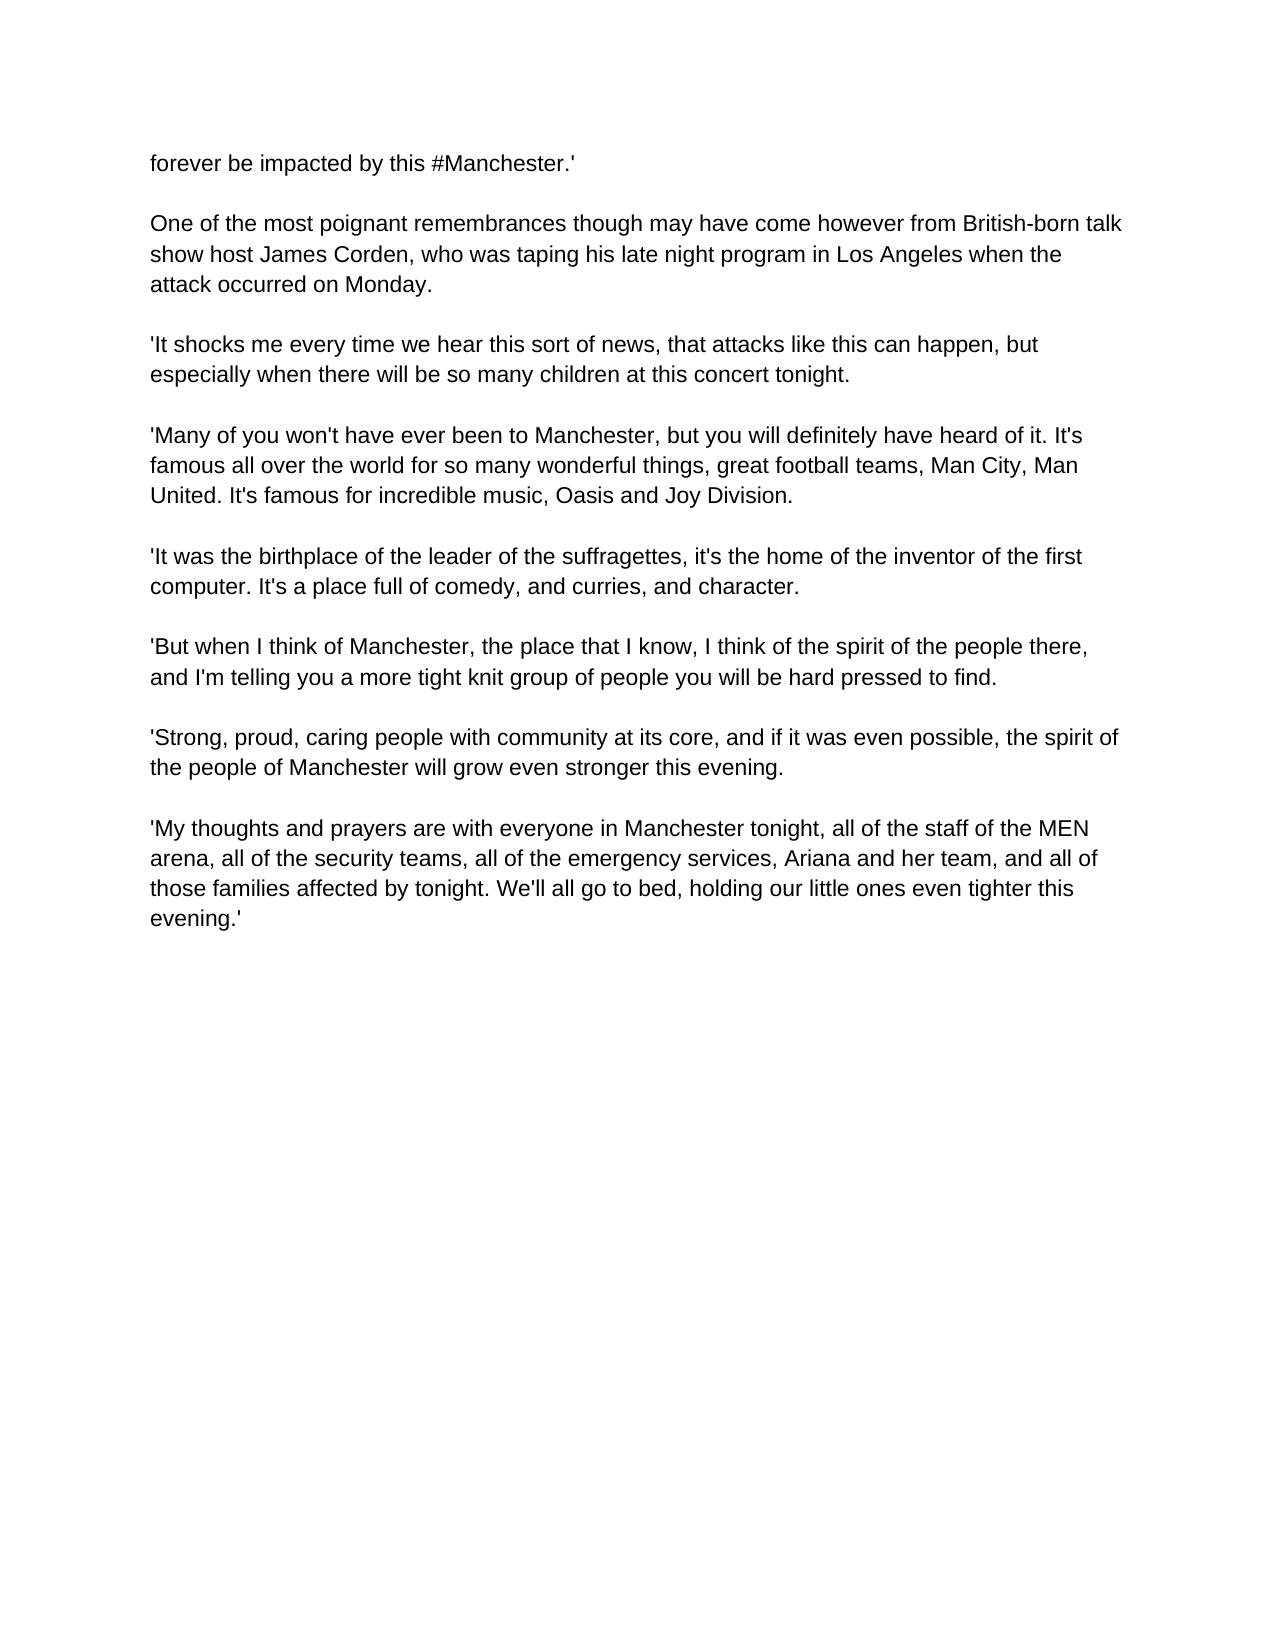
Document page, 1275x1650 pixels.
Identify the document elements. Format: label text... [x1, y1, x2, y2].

text 'It shocks me every time we hear this sort of news, that attacks like this can happen, but especially when there will be so many children at this concert tonight. [150, 331, 1125, 388]
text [150, 150, 1125, 176]
text One of the most poignant remembrances though may have come however from British-born talk show host James Corden, who was taping his late night program in Los Angeles when the attack occurred on Monday. [150, 210, 1125, 297]
text 'Many of you won't have ever been to Manchester, but you will definitely have heard of it. It's famous all over the world for so many wonderful things, great football teams, Man City, Man United. It's famous for incredible music, Oasis and Joy Division. [150, 422, 1125, 509]
text 'My thoughts and prayers are with everyone in Manchester tonight, all of the staff of the MEN arena, all of the security teams, all of the emergency services, Ariana and her team, and all of those families affected by tonight. We'll all go to bed, holding our little ones even tighter this evening.' [150, 814, 1125, 932]
text 'Strong, proud, caring people with community at its core, and if it was even possible, the spirit of the people of Manchester will grow even stronger this evening. [150, 724, 1125, 781]
text 'But when I think of Manchester, the place that I know, I think of the spirit of the people there, and I'm telling you a more tight knit group of people you will be hard pressed to find. [150, 633, 1125, 690]
text 'It was the birthplace of the leader of the suffragettes, it's the home of the inventor of the first computer. It's a place full of comedy, and curries, and character. [150, 543, 1125, 599]
